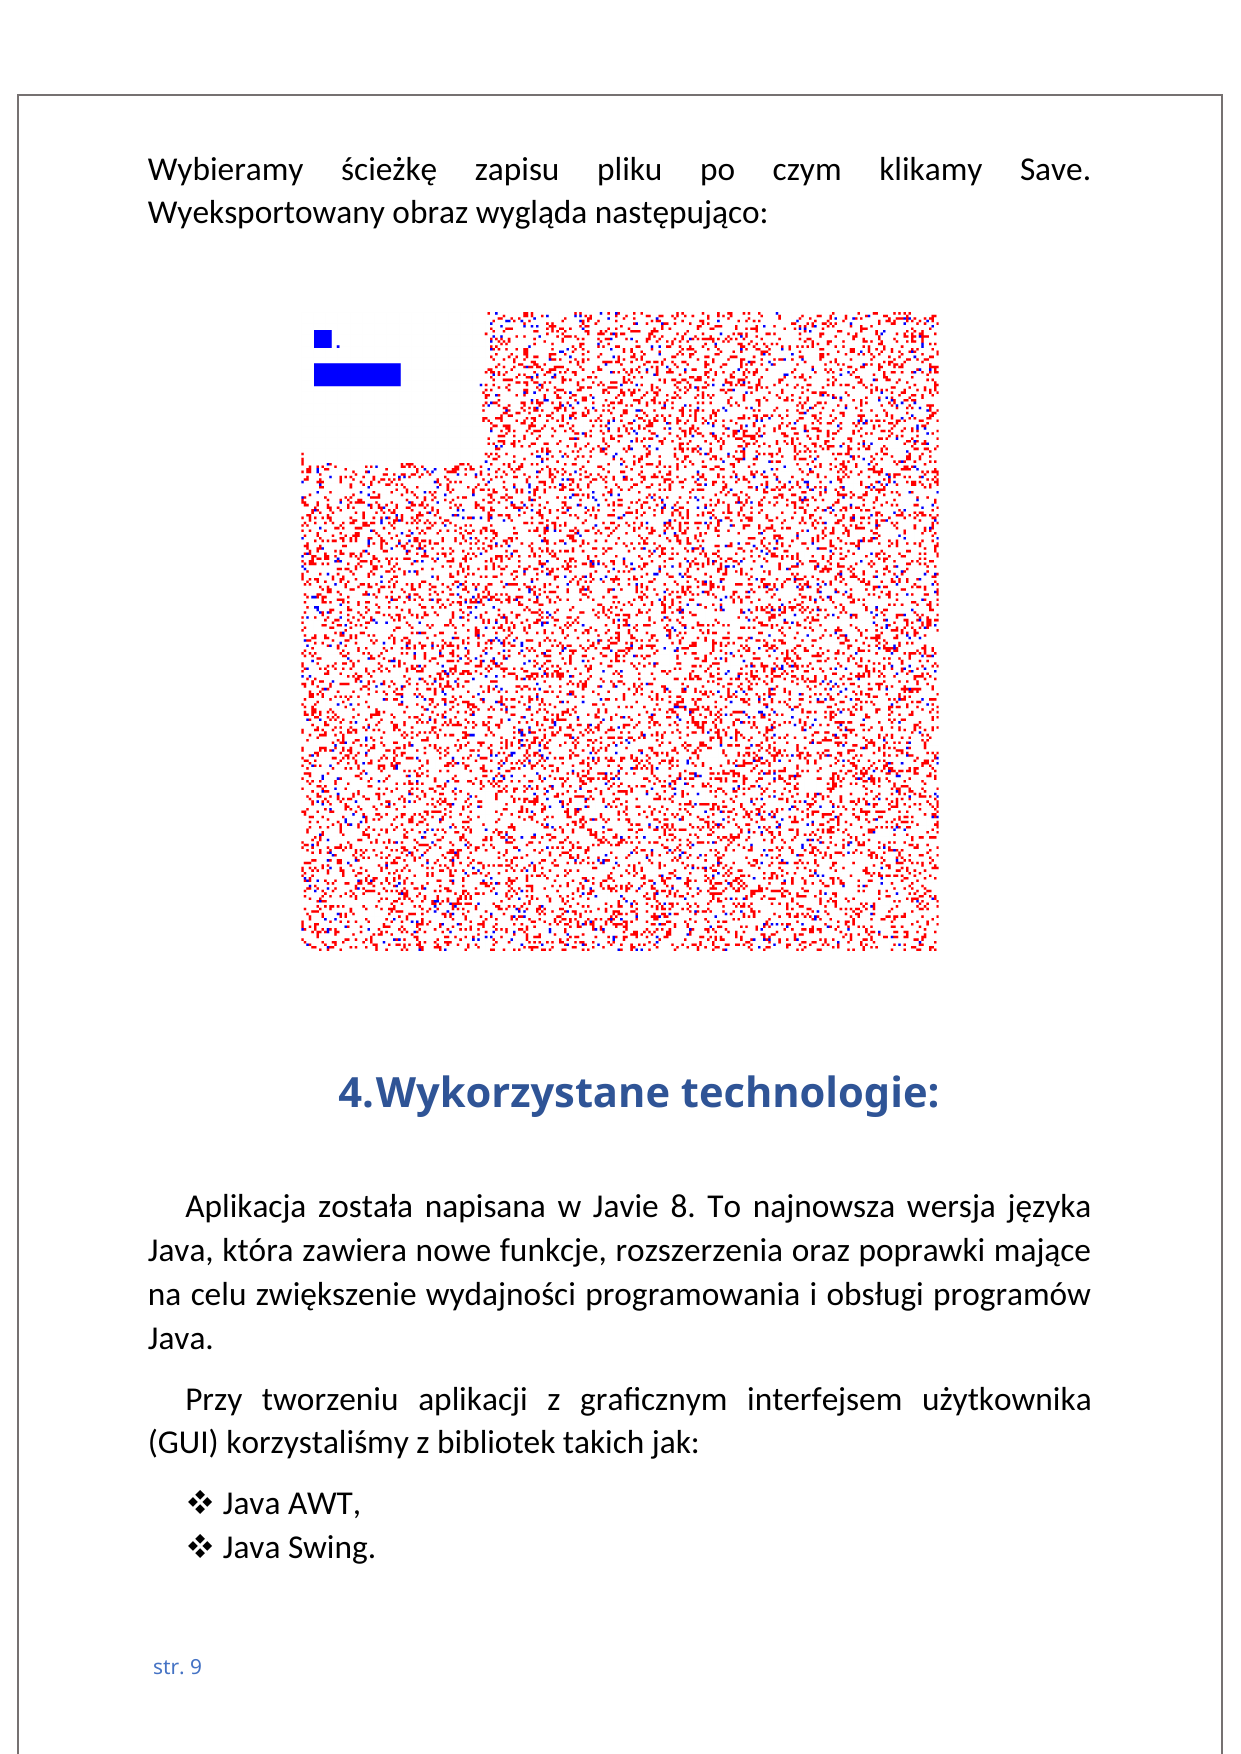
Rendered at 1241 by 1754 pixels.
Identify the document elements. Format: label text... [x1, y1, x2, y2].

text Przy tworzeniu aplikacji z graficznym interfejsem użytkownika (GUI) korzystaliśmy z bibliotek takich jak: [148, 1377, 1093, 1462]
text Aplikacja została napisana w Javie 8. To najnowsza wersja języka Java, która zawiera nowe funkcje, rozszerzenia oraz poprawki mające na celu zwiększenie wydajności programowania i obsługi programów Java. [148, 1185, 1093, 1358]
picture [301, 312, 939, 951]
list Java Swing. [185, 1526, 1093, 1567]
list Java AWT, [185, 1482, 1093, 1523]
text Wybieramy ścieżkę zapisu pliku po czym klikamy Save. Wyeksportowany obraz wygląda następująco: [148, 148, 1093, 232]
subtitle Wykorzystane technologie: [185, 1063, 1093, 1120]
